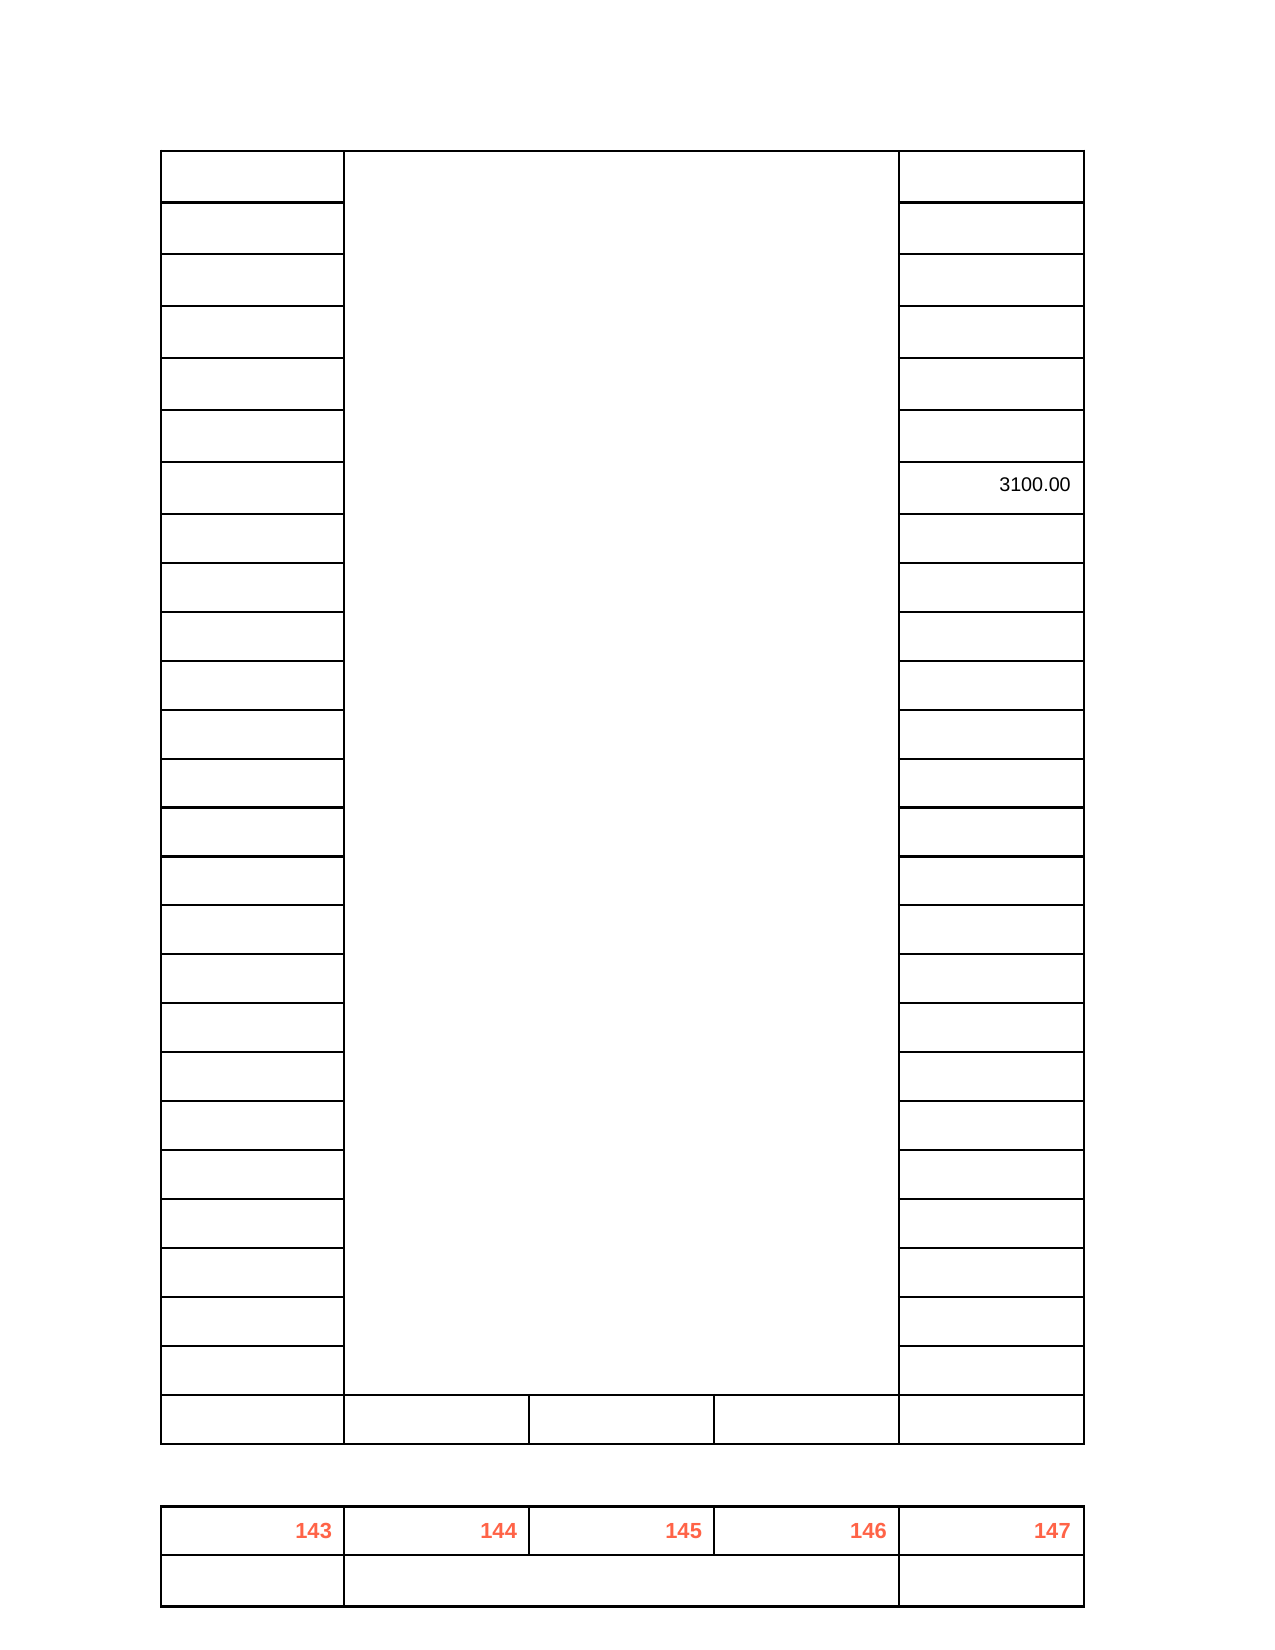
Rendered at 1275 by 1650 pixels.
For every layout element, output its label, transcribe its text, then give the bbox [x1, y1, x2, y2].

table_header 143 [162, 1508, 343, 1553]
table_cell [162, 1298, 343, 1345]
table_cell [900, 1249, 1083, 1296]
table_cell [162, 760, 343, 806]
table_cell [162, 359, 343, 409]
table_cell [900, 1556, 1083, 1605]
table_cell [900, 613, 1083, 659]
table_cell [162, 955, 343, 1002]
table_cell [162, 809, 343, 855]
table_cell [900, 307, 1083, 357]
table_cell [900, 359, 1083, 409]
table_cell [162, 1102, 343, 1149]
table_cell [162, 307, 343, 357]
table_header 147 [900, 1508, 1083, 1553]
table_cell [162, 1053, 343, 1100]
table_cell [900, 1298, 1083, 1345]
table_cell [162, 1151, 343, 1198]
table_cell [162, 858, 343, 904]
table_cell [900, 411, 1083, 461]
table_cell [162, 711, 343, 757]
table_cell [900, 1200, 1083, 1247]
table_cell [900, 760, 1083, 806]
table_cell [162, 1004, 343, 1051]
table_cell [900, 1347, 1083, 1394]
table_cell [162, 1249, 343, 1296]
table_cell [345, 1556, 898, 1605]
table_cell [900, 858, 1083, 904]
table_cell [530, 1396, 713, 1443]
table_cell [162, 1396, 343, 1443]
table_cell [900, 711, 1083, 757]
table_cell [162, 906, 343, 953]
table_cell [162, 255, 343, 305]
table_cell [900, 1053, 1083, 1100]
table_cell [900, 1151, 1083, 1198]
table_cell [162, 662, 343, 708]
table_cell [162, 463, 343, 513]
table_cell [162, 1556, 343, 1605]
table_cell [900, 1102, 1083, 1149]
table_cell [900, 255, 1083, 305]
table_cell [900, 515, 1083, 562]
table_header 145 [530, 1508, 713, 1553]
table_cell [162, 1347, 343, 1394]
table_cell [162, 564, 343, 611]
table_cell [162, 613, 343, 659]
table_cell [900, 1004, 1083, 1051]
table_header 146 [715, 1508, 898, 1553]
table_cell [715, 1396, 898, 1443]
table_cell 3100.00 [900, 463, 1083, 513]
table_cell [900, 809, 1083, 855]
table_cell [900, 662, 1083, 708]
table_cell [900, 204, 1083, 253]
table_cell [162, 204, 343, 253]
table_header 144 [345, 1508, 528, 1553]
table_cell [900, 152, 1083, 201]
table_cell [900, 955, 1083, 1002]
table_cell [900, 1396, 1083, 1443]
table_cell [162, 515, 343, 562]
table_cell [345, 1396, 528, 1443]
table_cell [162, 1200, 343, 1247]
table_cell [162, 411, 343, 461]
table_cell [162, 152, 343, 201]
table_cell [900, 564, 1083, 611]
table_cell [900, 906, 1083, 953]
